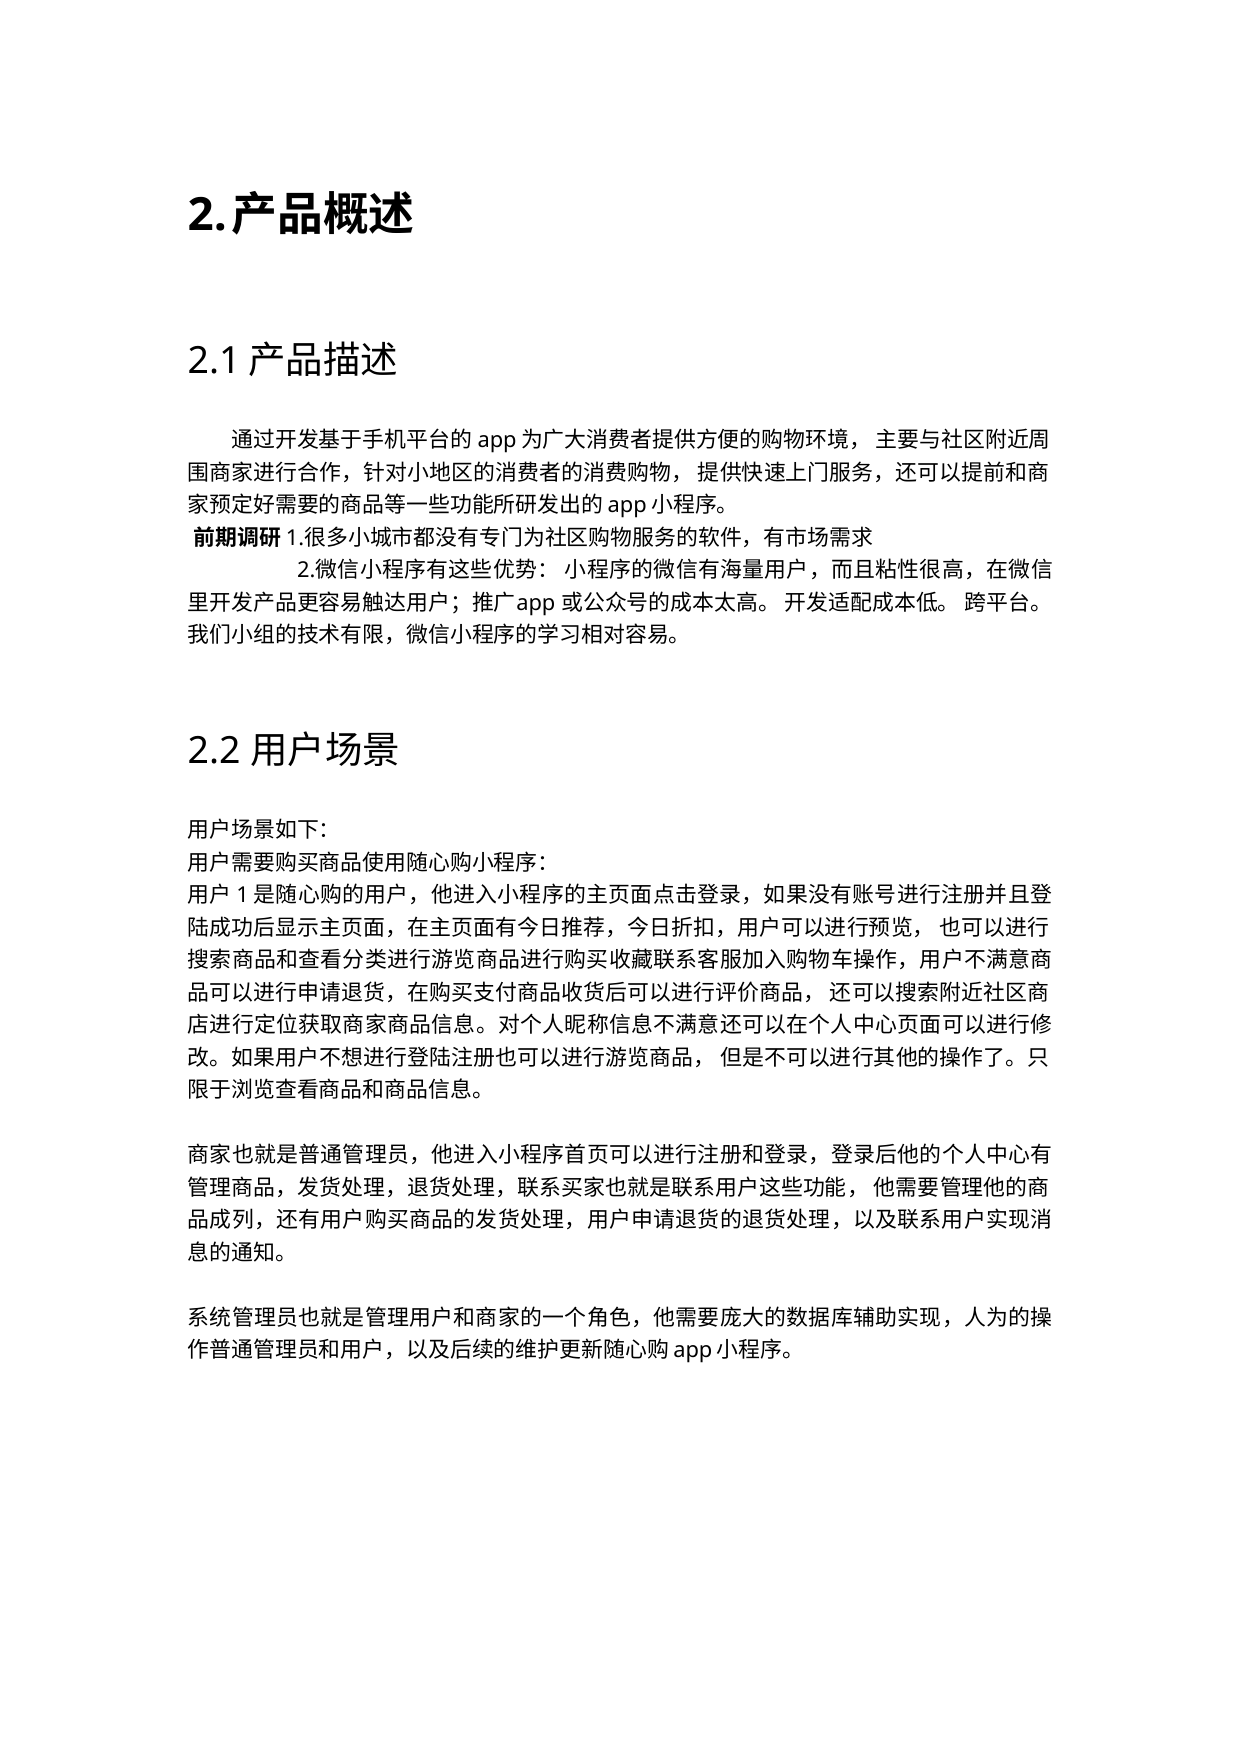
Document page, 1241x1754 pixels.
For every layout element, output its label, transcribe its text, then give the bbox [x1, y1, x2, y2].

list 系统管理员也就是管理用户和商家的一个角色，他需要庞大的数据库辅助实现，人为的操作普通管理员和用户，以及后续的维护更新随心购app小程序。 [187, 1299, 1053, 1364]
list 前期调研 1.很多小城市都没有专门为社区购物服务的软件，有市场需求 [187, 519, 1053, 552]
list 用户场景如下： [187, 812, 1053, 844]
list 用户需要购买商品使用随心购小程序： [187, 844, 1053, 877]
list 用户1是随心购的用户，他进入小程序的主页面点击登录，如果没有账号进行注册并且登陆成功后显示主页面，在主页面有今日推荐，今日折扣，用户可以进行预览， 也可以进行搜索商品和查看分类进行游览商品进行购买收藏联系客服加入购物车操作，用户不满意商品可以进行申请退货，在购买支付商品收货后可以进行评价商品， 还可以搜索附近社区商店进行定位获取商家商品信息。对个人昵称信息不满意还可以在个人中心页面可以进行修改。如果用户不想进行登陆注册也可以进行游览商品， 但是不可以进行其他的操作了。只限于浏览查看商品和商品信息。 [187, 877, 1053, 1104]
list 2.2 用户场景 [187, 714, 1053, 779]
list 商家也就是普通管理员，他进入小程序首页可以进行注册和登录，登录后他的个人中心有管理商品，发货处理，退货处理，联系买家也就是联系用户这些功能， 他需要管理他的商品成列，还有用户购买商品的发货处理，用户申请退货的退货处理，以及联系用户实现消息的通知。 [187, 1137, 1053, 1267]
list 产品概述 [187, 162, 1053, 259]
list 2.1产品描述 [187, 324, 1053, 389]
list 通过开发基于手机平台的app为广大消费者提供方便的购物环境， 主要与社区附近周围商家进行合作，针对小地区的消费者的消费购物， 提供快速上门服务，还可以提前和商家预定好需要的商品等一些功能所研发出的app小程序。 [187, 422, 1053, 519]
list 2.微信小程序有这些优势： 小程序的微信有海量⽤⼾，⽽且粘性很⾼，在微信⾥开发产品更容易触达⽤⼾；推⼴app 或公众号的成本太⾼。 开发适配成本低。 跨平台。 我们小组的技术有限，微信小程序的学习相对容易。 [187, 552, 1053, 649]
